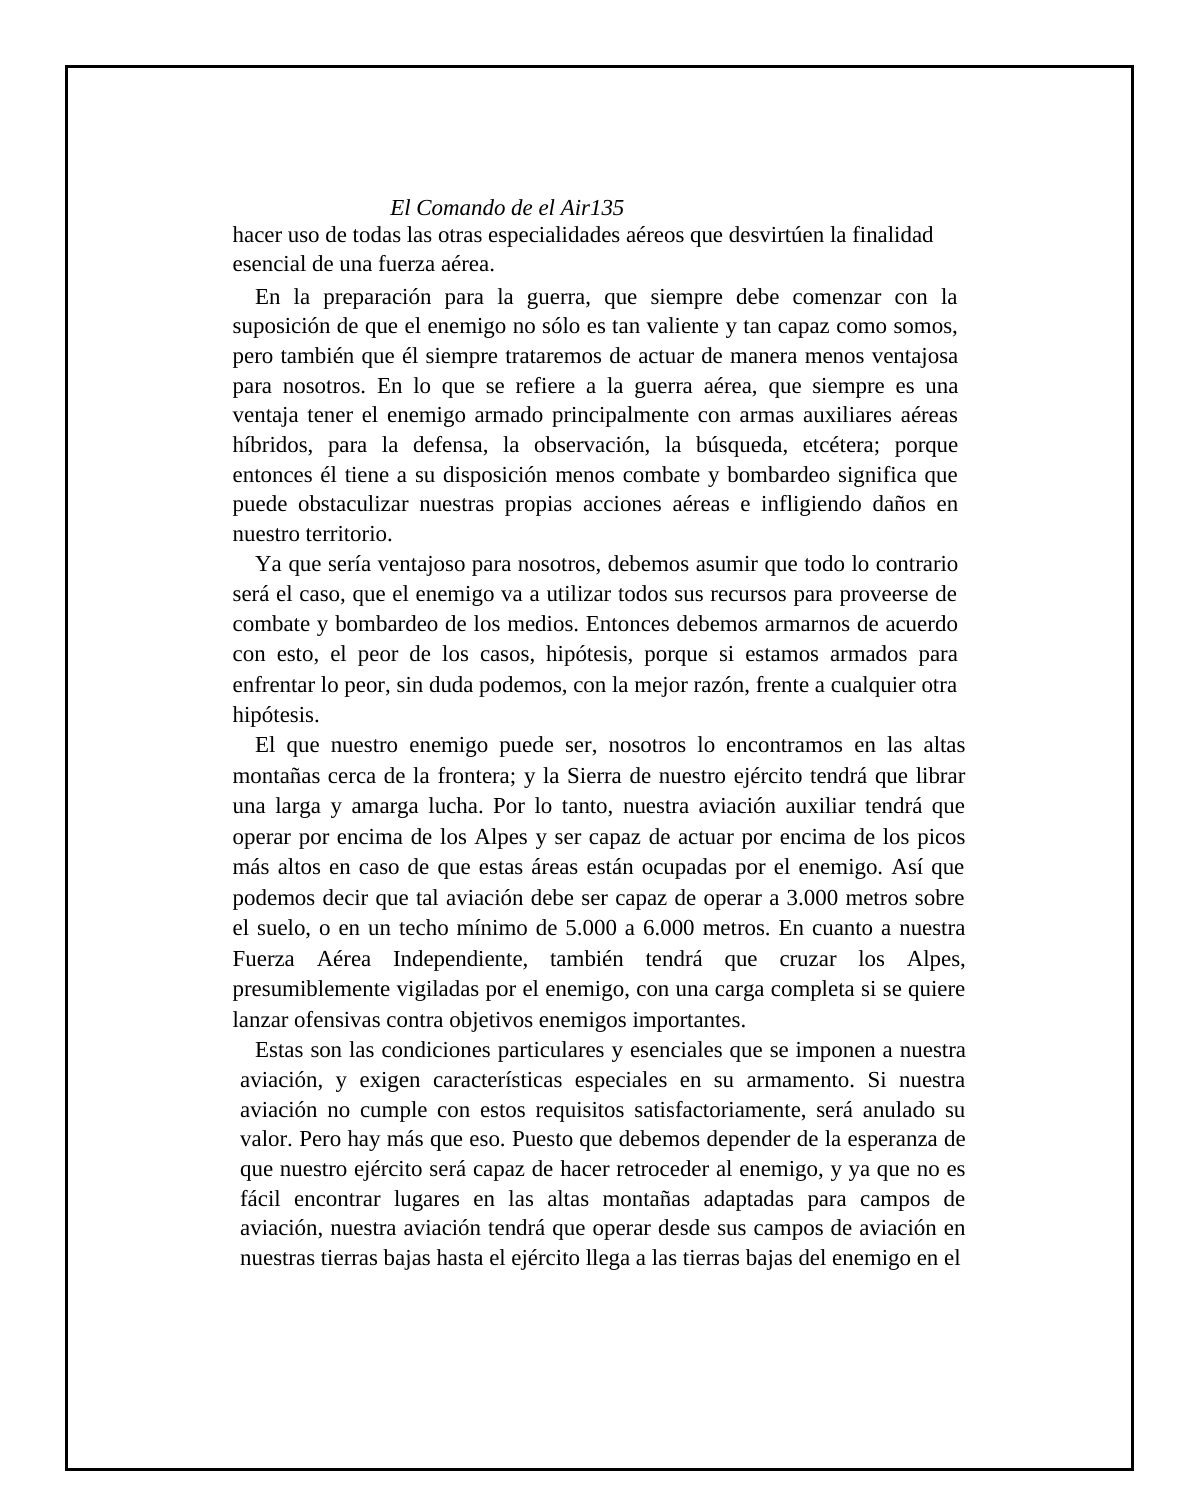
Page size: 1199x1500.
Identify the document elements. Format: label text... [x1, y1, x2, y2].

text En la preparación para la guerra, que siempre debe comenzar con la suposición de que el enemigo no sólo es tan valiente y tan capaz como somos, pero también que él siempre trataremos de actuar de manera menos ventajosa para nosotros. En lo que se refiere a la guerra aérea, que siempre es una ventaja tener el enemigo armado principalmente con armas auxiliares aéreas híbridos, para la defensa, la observación, la búsqueda, etcétera; porque entonces él tiene a su disposición menos combate y bombardeo significa que puede obstaculizar nuestras propias acciones aéreas e infligiendo daños en nuestro territorio. [232, 283, 959, 547]
text El que nuestro enemigo puede ser, nosotros lo encontramos en las altas montañas cerca de la frontera; y la Sierra de nuestro ejército tendrá que librar una larga y amarga lucha. Por lo tanto, nuestra aviación auxiliar tendrá que operar por encima de los Alpes y ser capaz de actuar por encima de los picos más altos en caso de que estas áreas están ocupadas por el enemigo. Así que podemos decir que tal aviación debe ser capaz de operar a 3.000 metros sobre el suelo, o en un techo mínimo de 5.000 a 6.000 metros. En cuanto a nuestra Fuerza Aérea Independiente, también tendrá que cruzar los Alpes, presumiblemente vigiladas por el enemigo, con una carga completa si se quiere lanzar ofensivas contra objetivos enemigos importantes. [232, 731, 967, 1032]
text hacer uso de todas las otras especialidades aéreos que desvirtúen la finalidad esencial de una fuerza aérea. [232, 221, 955, 276]
text El Comando de el Air135 [390, 194, 1030, 221]
text Estas son las condiciones particulares y esenciales que se imponen a nuestra aviación, y exigen características especiales en su armamento. Si nuestra aviación no cumple con estos requisitos satisfactoriamente, será anulado su valor. Pero hay más que eso. Puesto que debemos depender de la esperanza de que nuestro ejército será capaz de hacer retroceder al enemigo, y ya que no es fácil encontrar lugares en las altas montañas adaptadas para campos de aviación, nuestra aviación tendrá que operar desde sus campos de aviación en nuestras tierras bajas hasta el ejército llega a las tierras bajas del enemigo en el [240, 1036, 967, 1271]
text Ya que sería ventajoso para nosotros, debemos asumir que todo lo contrario será el caso, que el enemigo va a utilizar todos sus recursos para proveerse de combate y bombardeo de los medios. Entonces debemos armarnos de acuerdo con esto, el peor de los casos, hipótesis, porque si estamos armados para enfrentar lo peor, sin duda podemos, con la mejor razón, frente a cualquier otra hipótesis. [232, 550, 959, 727]
